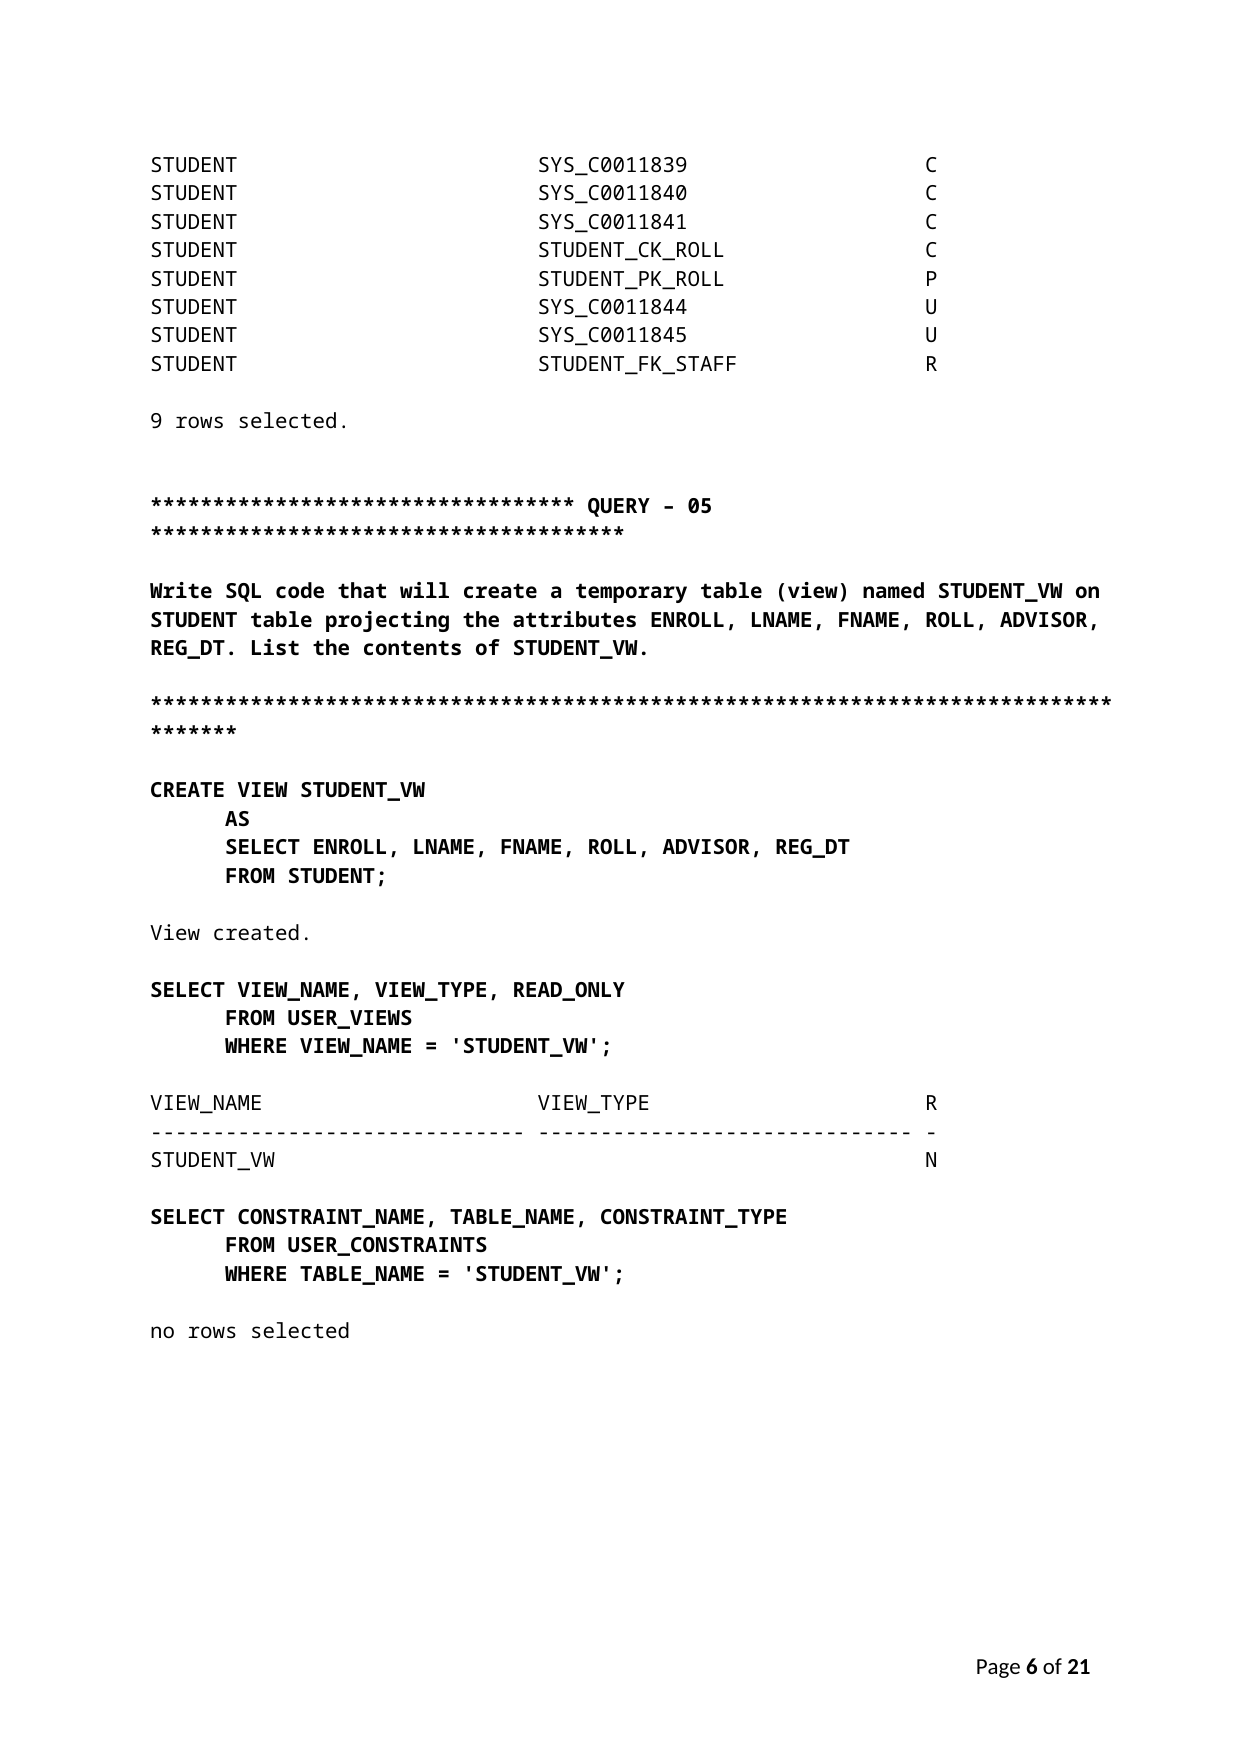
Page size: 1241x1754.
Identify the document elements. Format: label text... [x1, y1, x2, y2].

text View created. [150, 918, 1122, 946]
text STUDENT SYS_C0011845 U [150, 321, 1122, 349]
text FROM STUDENT; [150, 861, 1122, 889]
text 9 rows selected. [150, 406, 1122, 434]
text STUDENT SYS_C0011841 C [150, 207, 1122, 235]
text SELECT ENROLL, LNAME, FNAME, ROLL, ADVISOR, REG_DT [150, 832, 1122, 861]
text STUDENT STUDENT_CK_ROLL C [150, 235, 1122, 264]
text AS [150, 804, 1122, 832]
text VIEW_NAME VIEW_TYPE R [150, 1088, 1122, 1117]
text STUDENT SYS_C0011839 C [150, 150, 1122, 178]
text STUDENT SYS_C0011844 U [150, 292, 1122, 321]
text WHERE TABLE_NAME = 'STUDENT_VW'; [150, 1259, 1122, 1287]
text SELECT VIEW_NAME, VIEW_TYPE, READ_ONLY [150, 975, 1122, 1003]
text ------------------------------ ------------------------------ - [150, 1117, 1122, 1145]
text Write SQL code that will create a temporary table (view) named STUDENT_VW on STUDENT table projecting the attributes ENROLL, LNAME, FNAME, ROLL, ADVISOR, REG_DT. List the contents of STUDENT_VW. [150, 577, 1122, 662]
text STUDENT SYS_C0011840 C [150, 178, 1122, 207]
text ********************************** QUERY – 05 ************************************** [150, 491, 1122, 548]
text FROM USER_VIEWS [150, 1003, 1122, 1032]
text SELECT CONSTRAINT_NAME, TABLE_NAME, CONSTRAINT_TYPE [150, 1202, 1122, 1231]
text ************************************************************************************ [150, 690, 1122, 747]
text CREATE VIEW STUDENT_VW [150, 776, 1122, 804]
text no rows selected [150, 1316, 1122, 1344]
text FROM USER_CONSTRAINTS [150, 1231, 1122, 1259]
text STUDENT STUDENT_PK_ROLL P [150, 264, 1122, 292]
text STUDENT_VW N [150, 1145, 1122, 1174]
text STUDENT STUDENT_FK_STAFF R [150, 349, 1122, 377]
text WHERE VIEW_NAME = 'STUDENT_VW'; [150, 1032, 1122, 1060]
